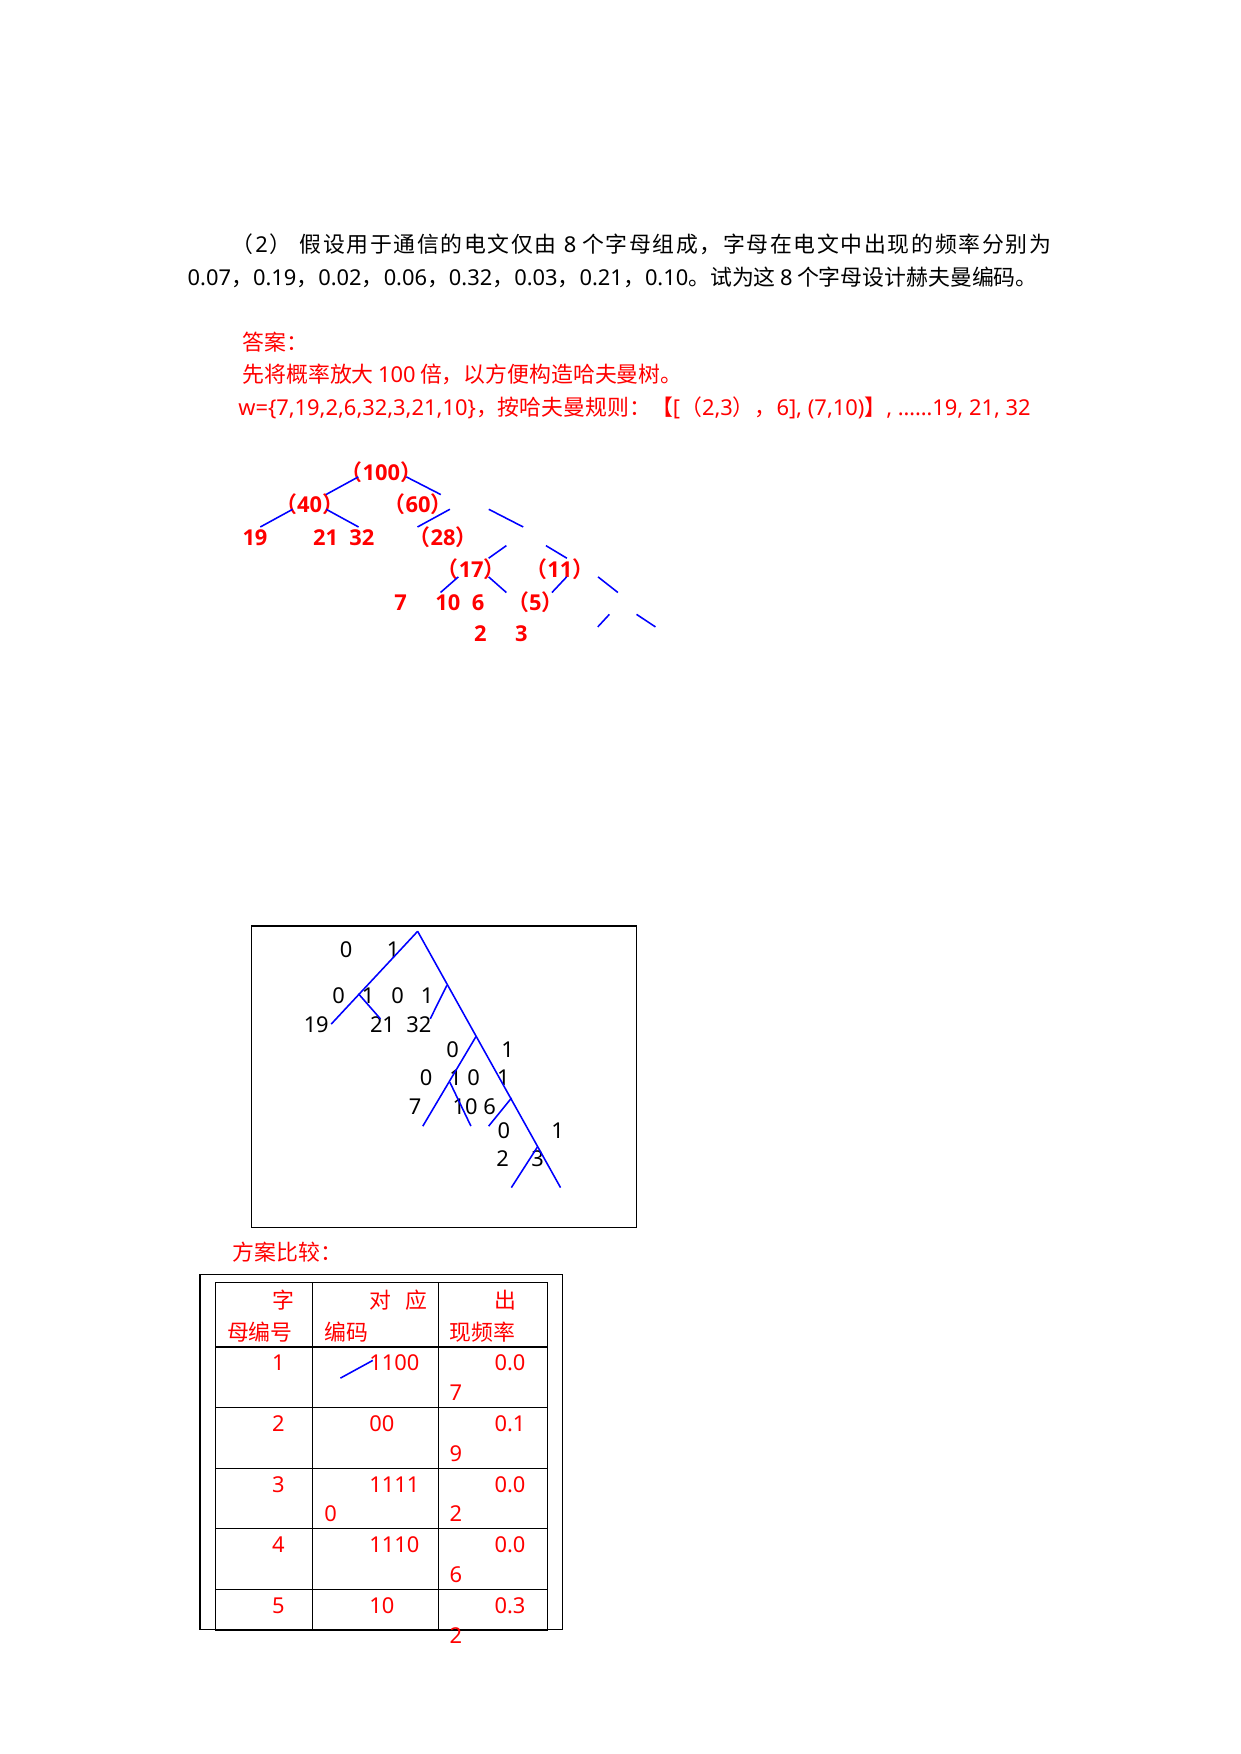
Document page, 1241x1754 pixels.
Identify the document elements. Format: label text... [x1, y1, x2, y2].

text 7 10 6 （5） [187, 584, 1053, 617]
text （100） [187, 454, 1053, 487]
text w={7,19,2,6,32,3,21,10}，按哈夫曼规则：【[（2,3），6], (7,10)】, ……19, 21, 32 [187, 389, 1053, 422]
text 19 21 32 （28） [187, 519, 1053, 552]
text 2 3 [187, 617, 1053, 649]
text 方案比较： [187, 1234, 1053, 1267]
text （2） 假设用于通信的电文仅由8个字母组成，字母在电文中出现的频率分别为0.07，0.19，0.02，0.06，0.32，0.03，0.21，0.10。试为这8个字母设计赫夫曼编码。 [187, 227, 1053, 292]
text 答案： [187, 324, 1053, 357]
text （40） （60） [327, 487, 1053, 519]
text （17） （11） [404, 552, 1053, 584]
text 先将概率放大100倍，以方便构造哈夫曼树。 [187, 357, 1053, 389]
text （40） （60） [187, 487, 340, 519]
